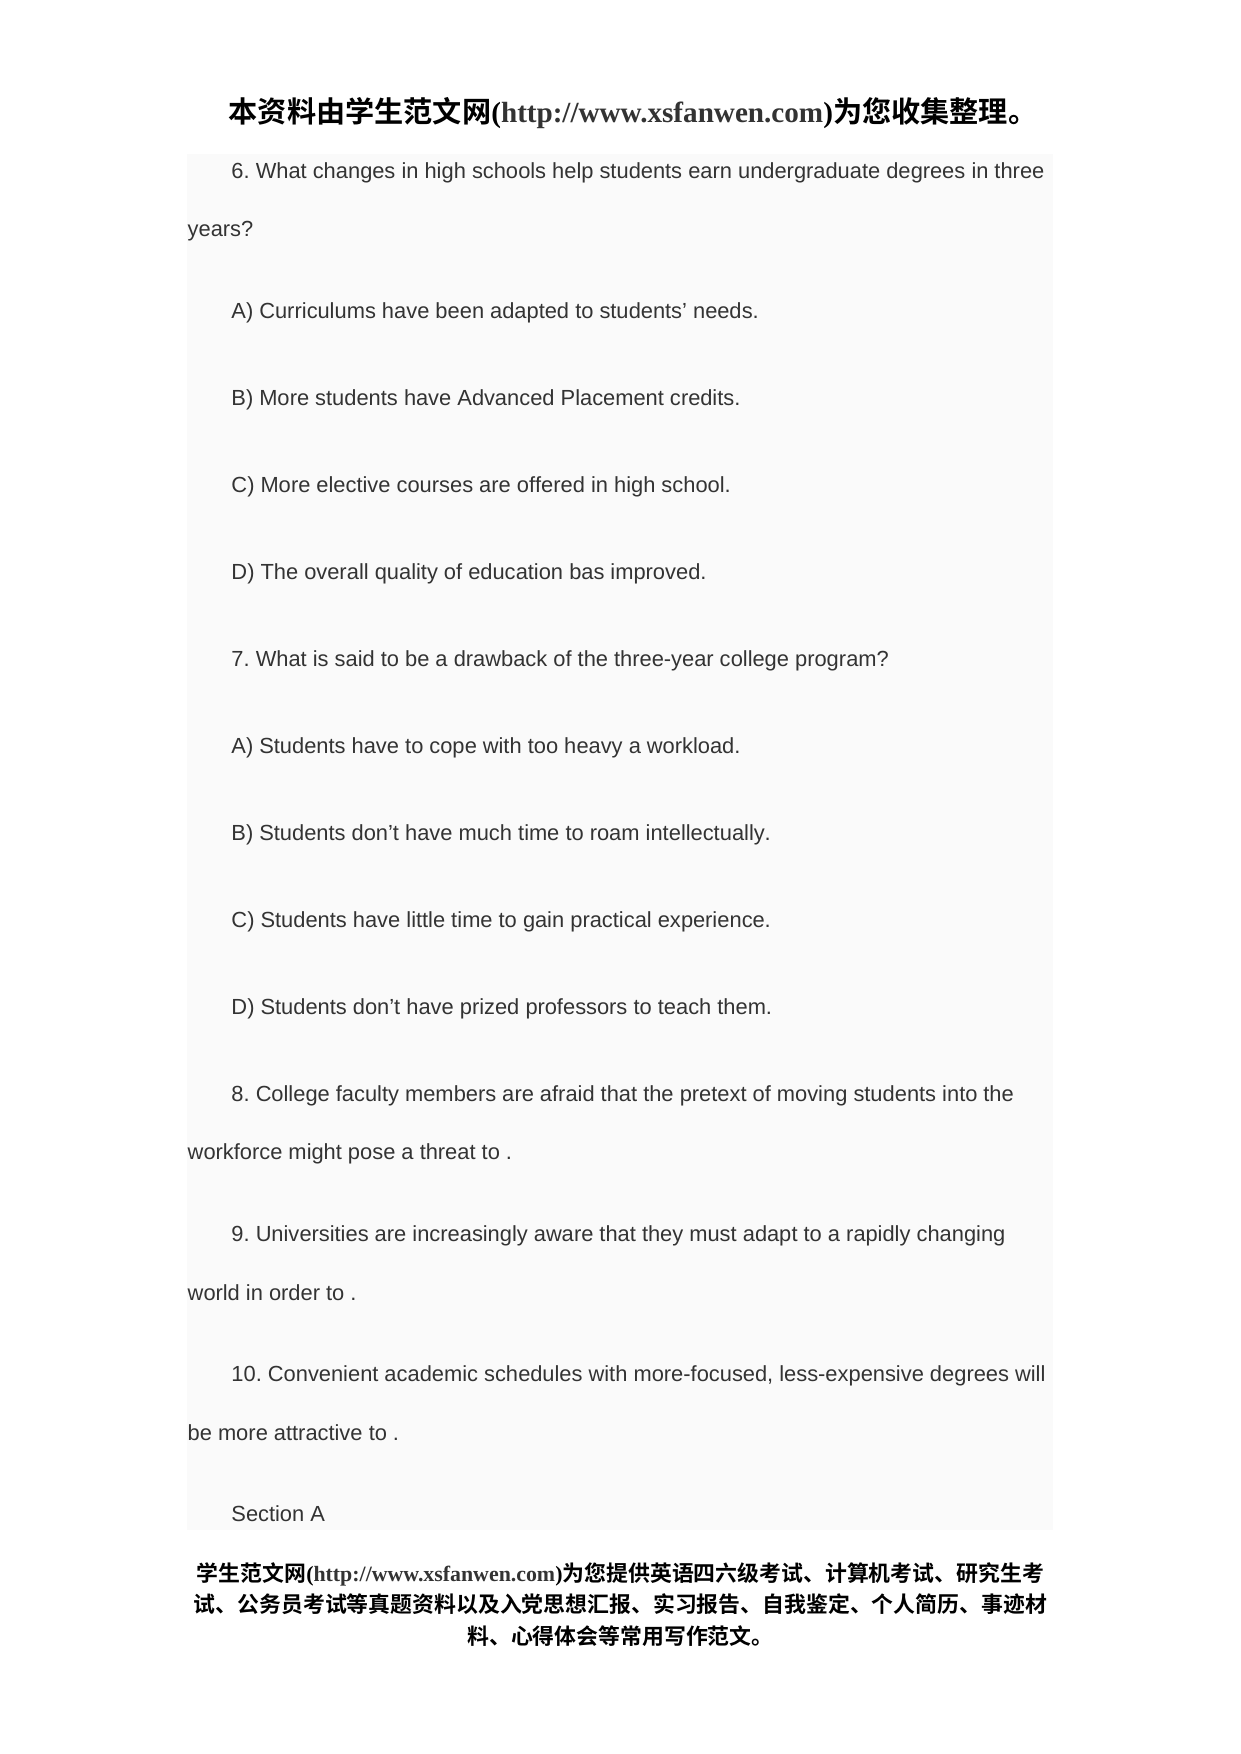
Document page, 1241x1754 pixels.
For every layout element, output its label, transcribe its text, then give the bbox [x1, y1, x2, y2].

text C) More elective courses are offered in high school. [187, 468, 1053, 501]
text 8. College faculty members are afraid that the pretext of moving students into the workforce might pose a threat to . [187, 1077, 1053, 1168]
text Section A [187, 1498, 1053, 1530]
text 10. Convenient academic schedules with more-focused, less-expensive degrees will be more attractive to . [187, 1357, 1053, 1448]
text B) More students have Advanced Placement credits. [187, 381, 1053, 414]
text A) Students have to cope with too heavy a workload. [187, 729, 1053, 762]
text 9. Universities are increasingly aware that they must adapt to a rapidly changing world in order to . [187, 1217, 1053, 1308]
text 6. What changes in high schools help students earn undergraduate degrees in three years? [187, 154, 1053, 245]
text B) Students don’t have much time to roam intellectually. [187, 816, 1053, 849]
text D) The overall quality of education bas improved. [187, 555, 1053, 588]
text D) Students don’t have prized professors to teach them. [187, 990, 1053, 1023]
text 7. What is said to be a drawback of the three-year college program? [187, 642, 1053, 675]
text A) Curriculums have been adapted to students’ needs. [187, 294, 1053, 327]
text C) Students have little time to gain practical experience. [187, 903, 1053, 936]
